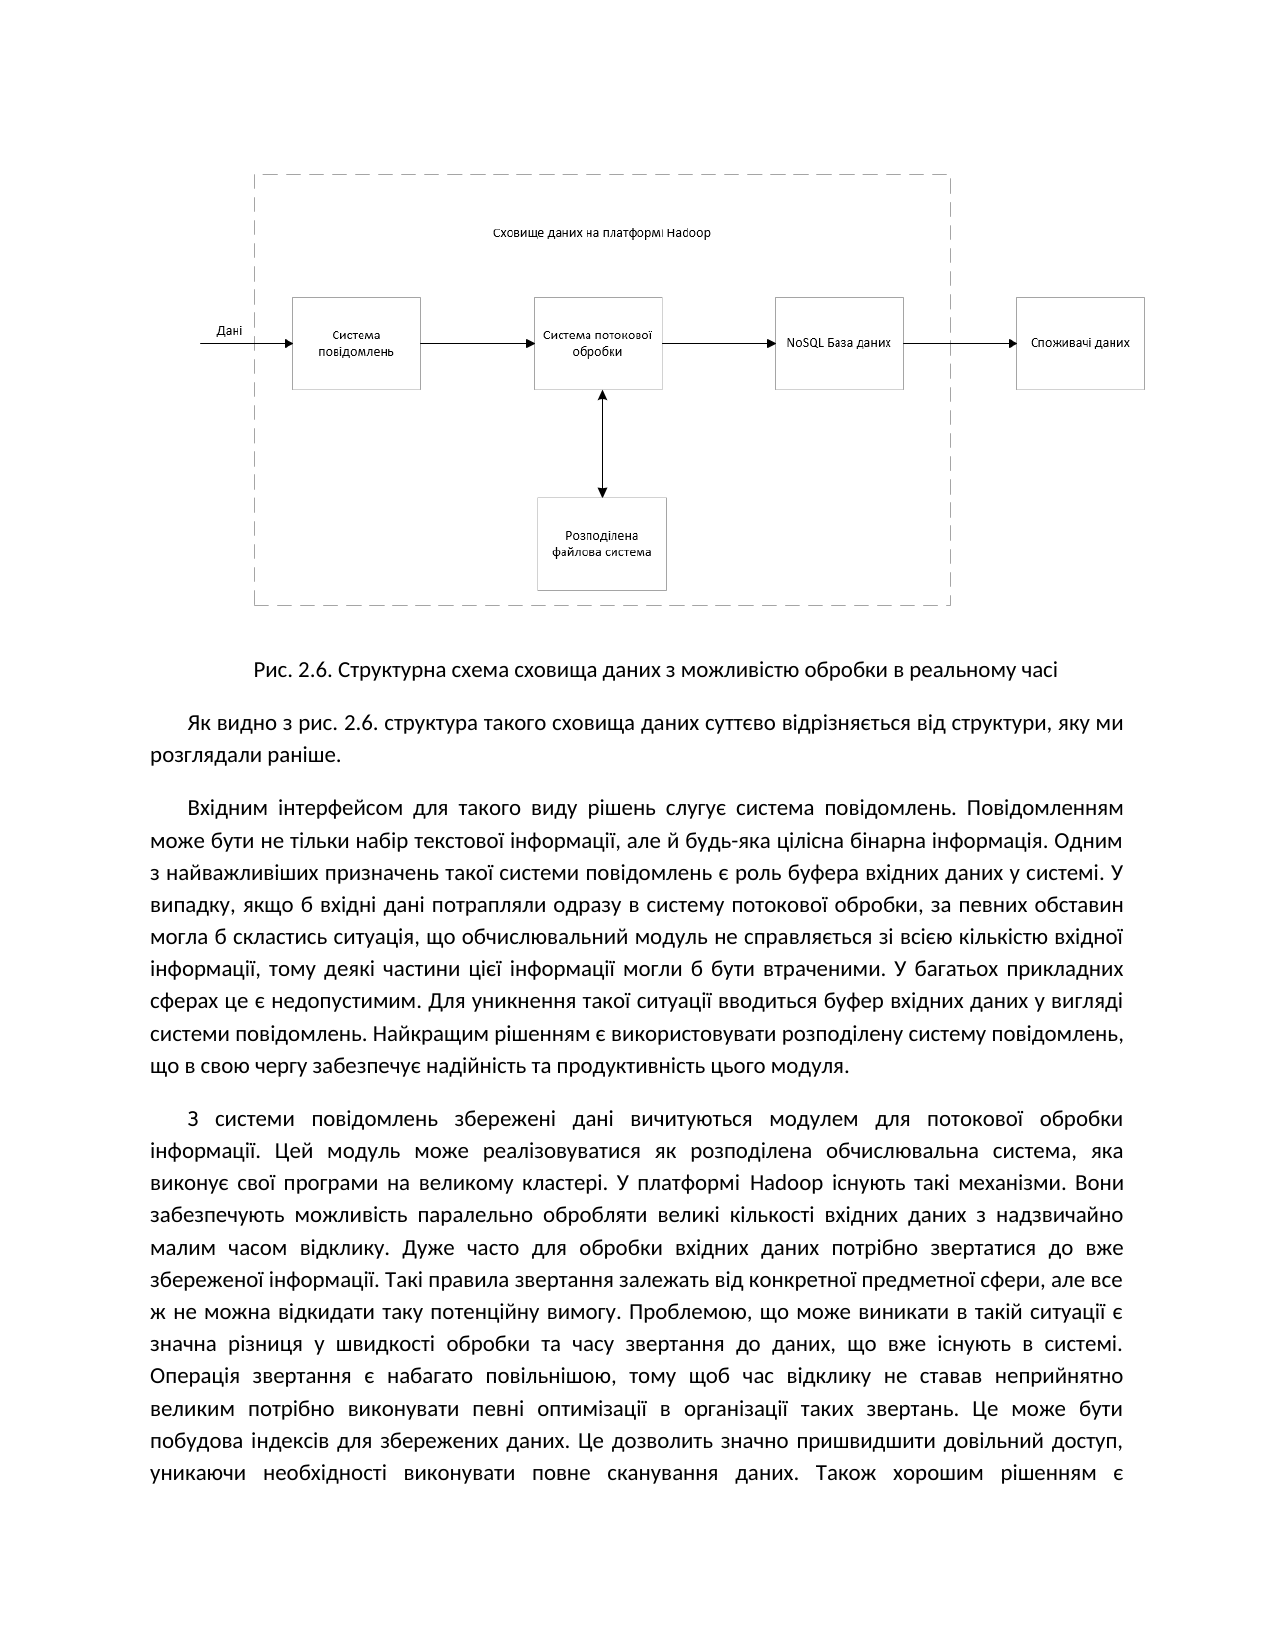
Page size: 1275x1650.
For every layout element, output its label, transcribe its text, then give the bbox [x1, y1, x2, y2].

text Рис. 2.6. Структурна схема сховища даних з можливістю обробки в реальному часі [150, 655, 1125, 683]
picture [187, 150, 1163, 631]
text Вхідним інтерфейсом для такого виду рішень слугує система повідомлень. Повідомленням може бути не тільки набір текстової інформації, але й будь-яка цілісна бінарна інформація. Одним з найважливіших призначень такої системи повідомлень є роль буфера вхідних даних у системі. У випадку, якщо б вхідні дані потрапляли одразу в систему потокової обробки, за певних обставин могла б скластись ситуація, що обчислювальний модуль не справляється зі всією кількістю вхідної інформації, тому деякі частини цієї інформації могли б бути втраченими. У багатьох прикладних сферах це є недопустимим. Для уникнення такої ситуації вводиться буфер вхідних даних у вигляді системи повідомлень. Найкращим рішенням є використовувати розподілену систему повідомлень, що в свою чергу забезпечує надійність та продуктивність цього модуля. [150, 793, 1125, 1079]
text Як видно з рис. 2.6. структура такого сховища даних суттєво відрізняється від структури, яку ми розглядали раніше. [150, 708, 1125, 768]
